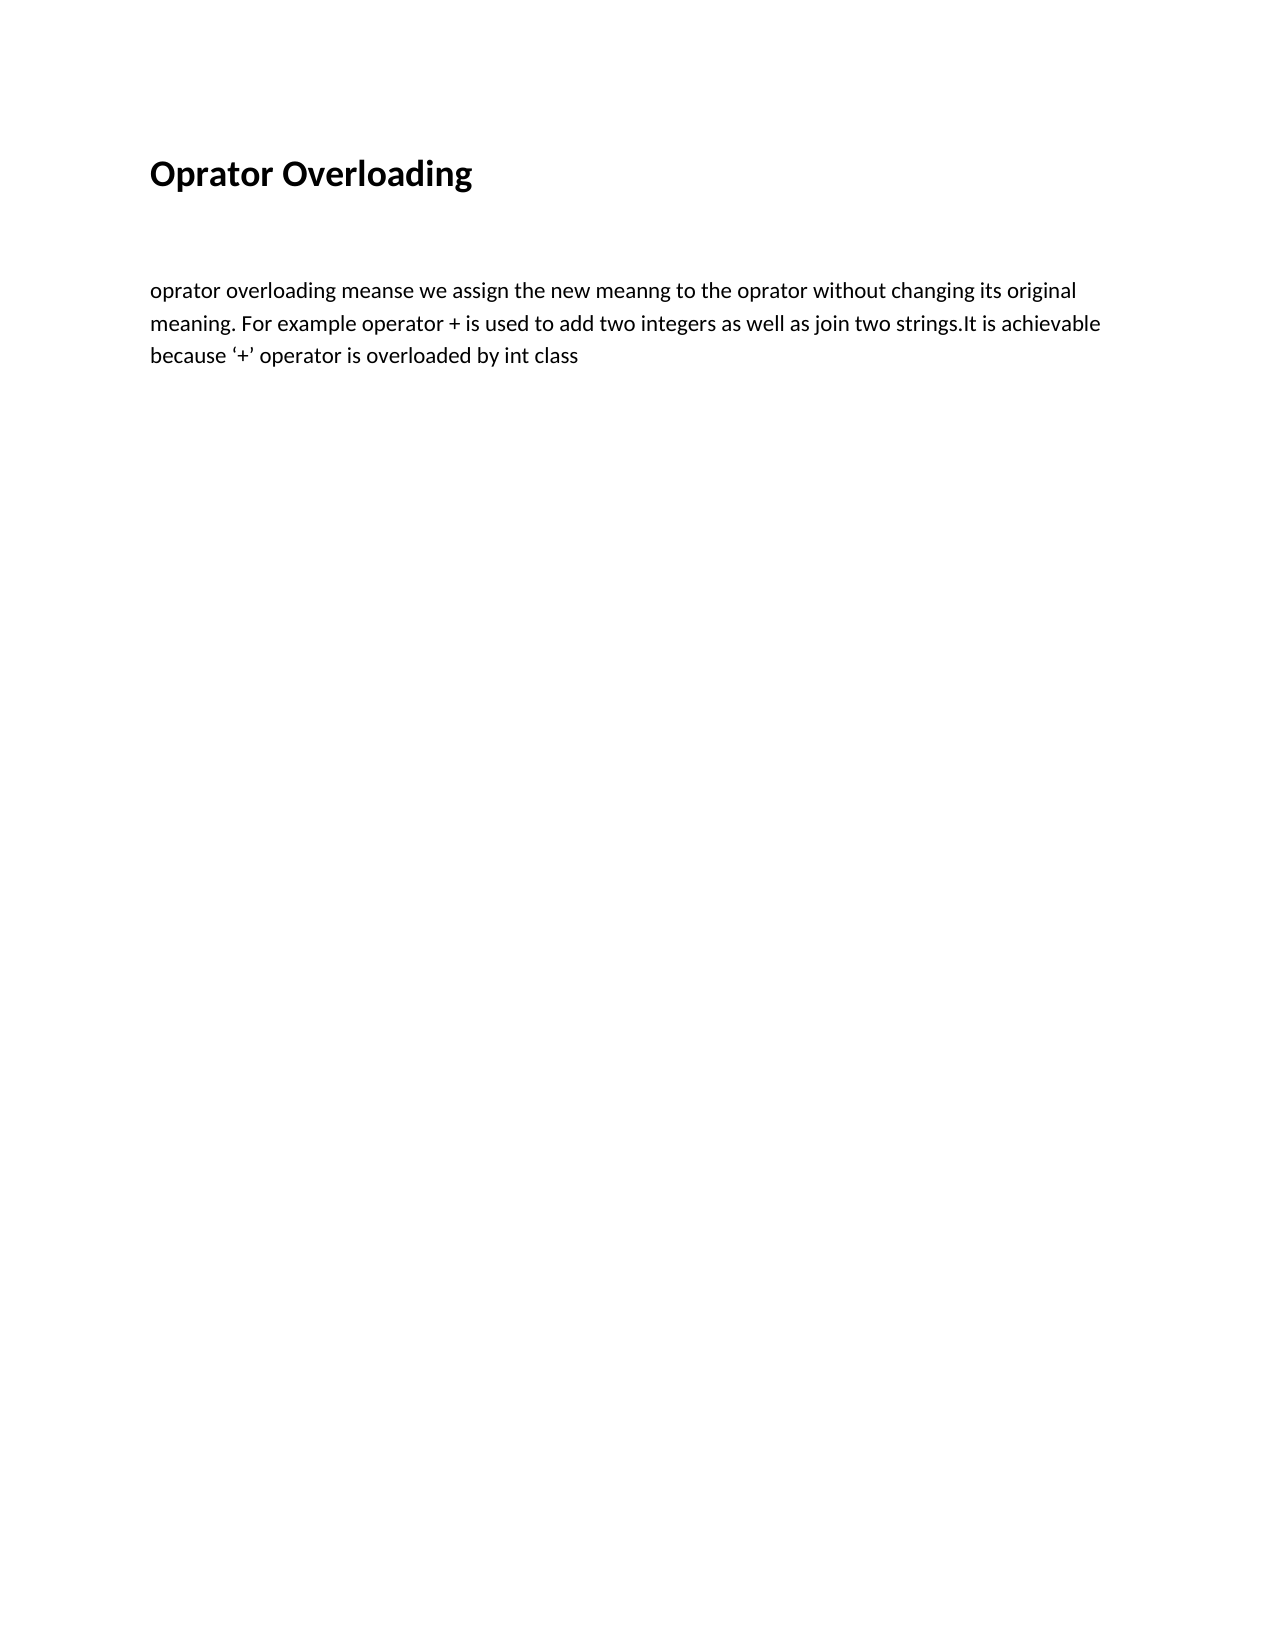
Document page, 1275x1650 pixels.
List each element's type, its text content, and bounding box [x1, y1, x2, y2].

text oprator overloading meanse we assign the new meanng to the oprator without changing its original meaning. For example operator + is used to add two integers as well as join two strings.It is achievable because ‘+’ operator is overloaded by int class [150, 277, 1125, 369]
text Oprator Overloading [150, 150, 1125, 196]
